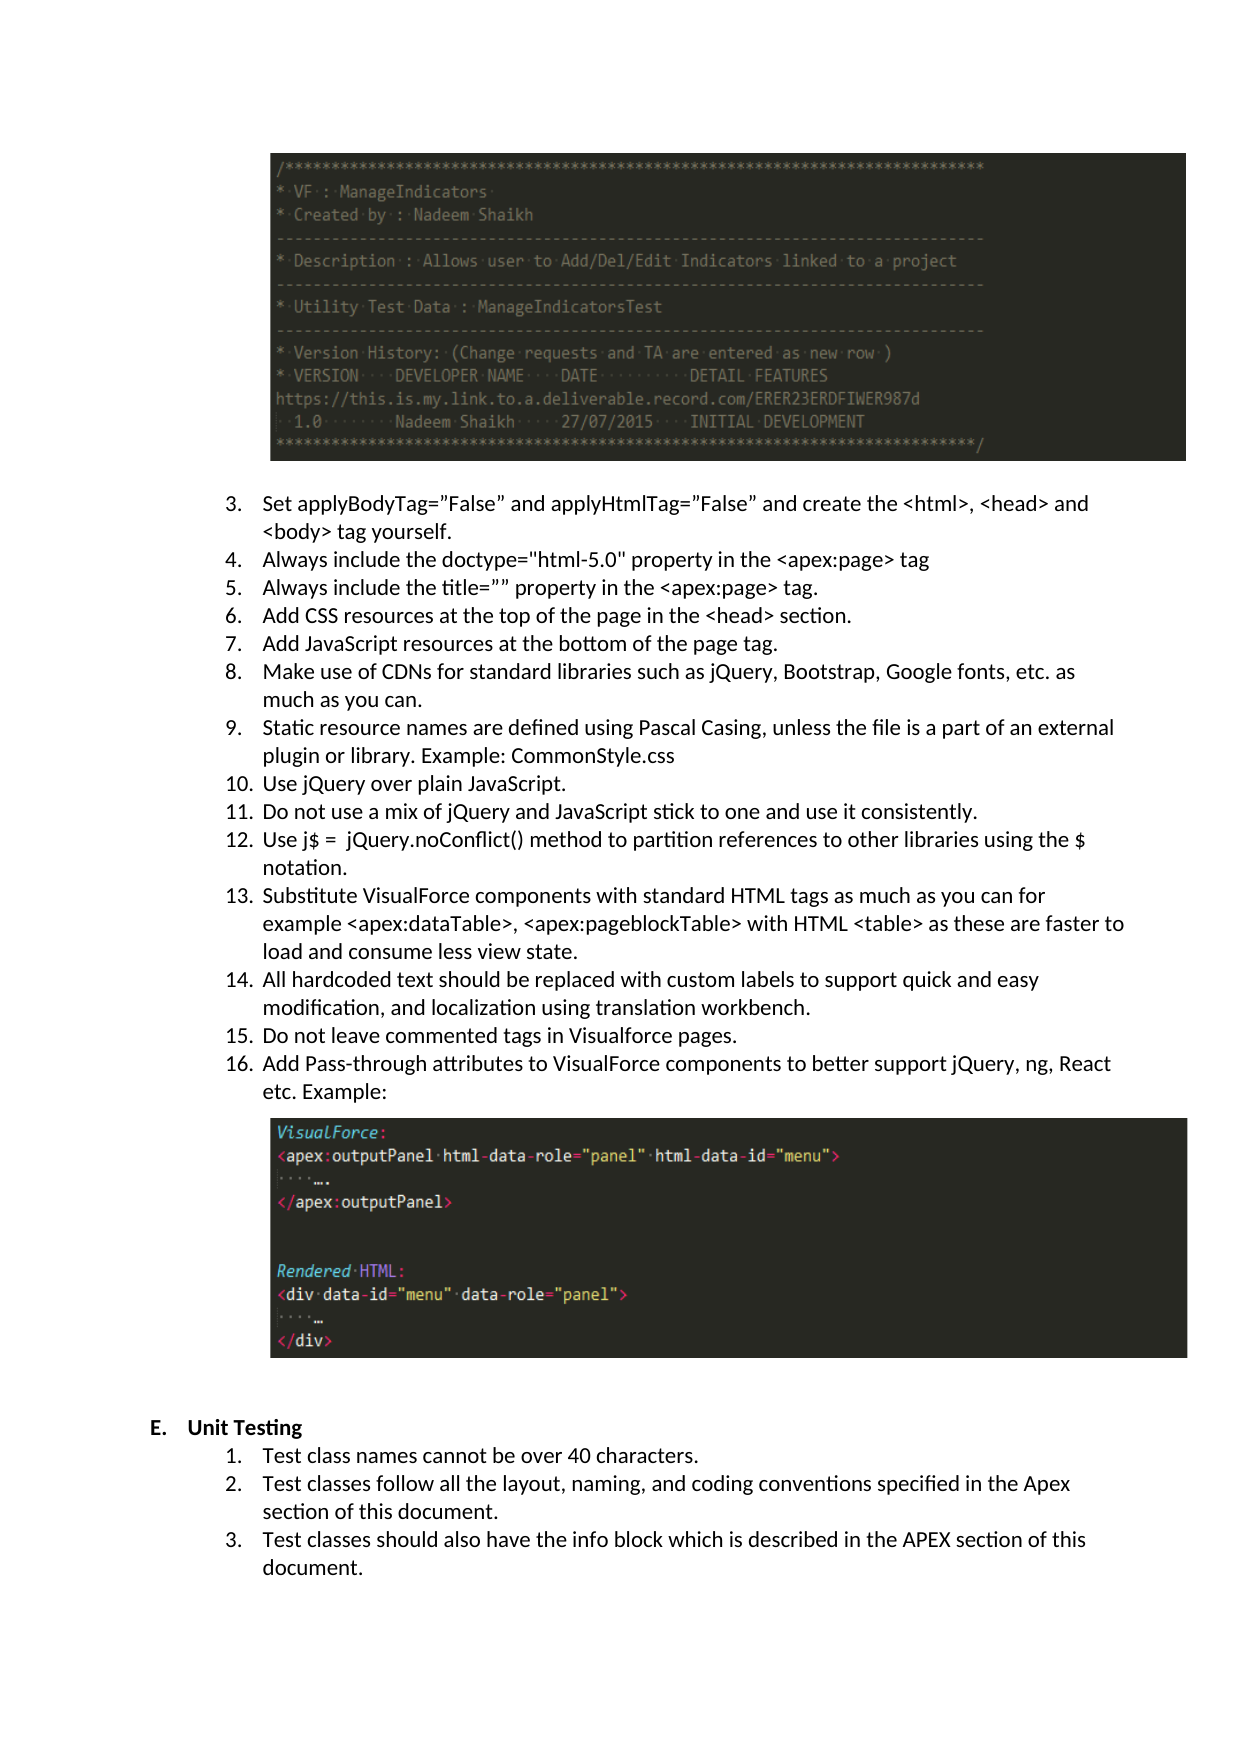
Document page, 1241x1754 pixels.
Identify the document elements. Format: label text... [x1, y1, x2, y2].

list Always include the title=”” property in the <apex:page> tag. [225, 573, 1128, 601]
list Test classes follow all the layout, naming, and coding conventions specified in the Apex section of this document. [225, 1469, 1128, 1525]
picture [270, 153, 1186, 461]
list Do not use a mix of jQuery and JavaScript stick to one and use it consistently. [225, 797, 1128, 825]
list Use jQuery over plain JavaScript. [225, 769, 1128, 797]
list Substitute VisualForce components with standard HTML tags as much as you can for example <apex:dataTable>, <apex:pageblockTable> with HTML <table> as these are faster to load and consume less view state. [225, 881, 1128, 965]
list Test classes should also have the info block which is described in the APEX section of this document. [225, 1525, 1128, 1581]
list Use j$ = jQuery.noConflict() method to partition references to other libraries using the $ notation. [225, 825, 1128, 881]
list Add CSS resources at the top of the page in the <head> section. [225, 601, 1128, 629]
picture [270, 1118, 1188, 1358]
list Add JavaScript resources at the bottom of the page tag. [225, 629, 1128, 657]
list Do not leave commented tags in Visualforce pages. [225, 1021, 1128, 1049]
list Set applyBodyTag=”False” and applyHtmlTag=”False” and create the <html>, <head> and <body> tag yourself. [225, 489, 1128, 545]
list Always include the doctype="html-5.0" property in the <apex:page> tag [225, 545, 1128, 573]
list Unit Testing [150, 1413, 1128, 1441]
list Make use of CDNs for standard libraries such as jQuery, Bootstrap, Google fonts, etc. as much as you can. [225, 657, 1128, 713]
list All hardcoded text should be replaced with custom labels to support quick and easy modification, and localization using translation workbench. [225, 965, 1128, 1021]
list Test class names cannot be over 40 characters. [225, 1441, 1128, 1469]
list Static resource names are defined using Pascal Casing, unless the file is a part of an external plugin or library. Example: CommonStyle.css [225, 713, 1128, 769]
